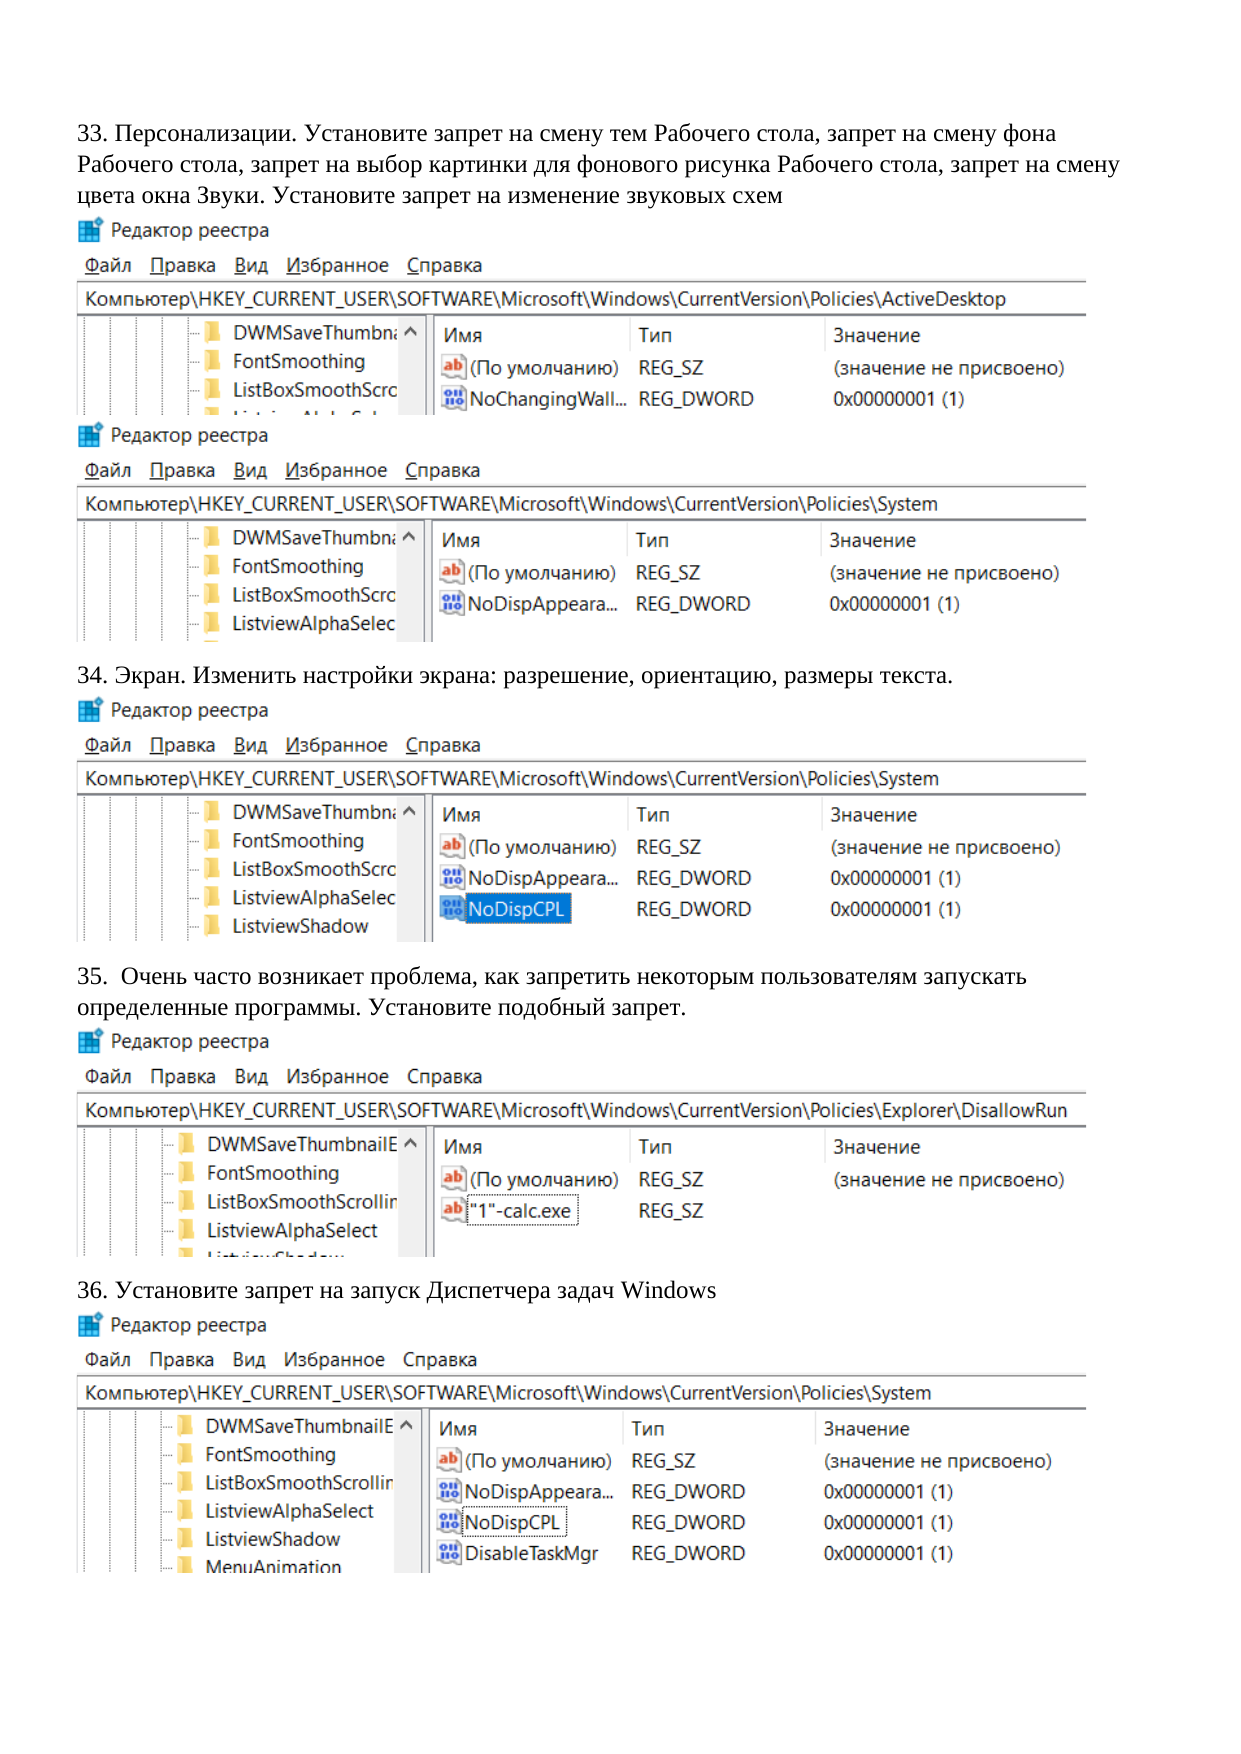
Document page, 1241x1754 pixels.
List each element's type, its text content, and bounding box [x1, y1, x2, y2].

picture [76, 1022, 1087, 1257]
picture [76, 691, 1087, 942]
picture [76, 417, 1087, 642]
picture [76, 1306, 1087, 1573]
picture [76, 211, 1087, 415]
